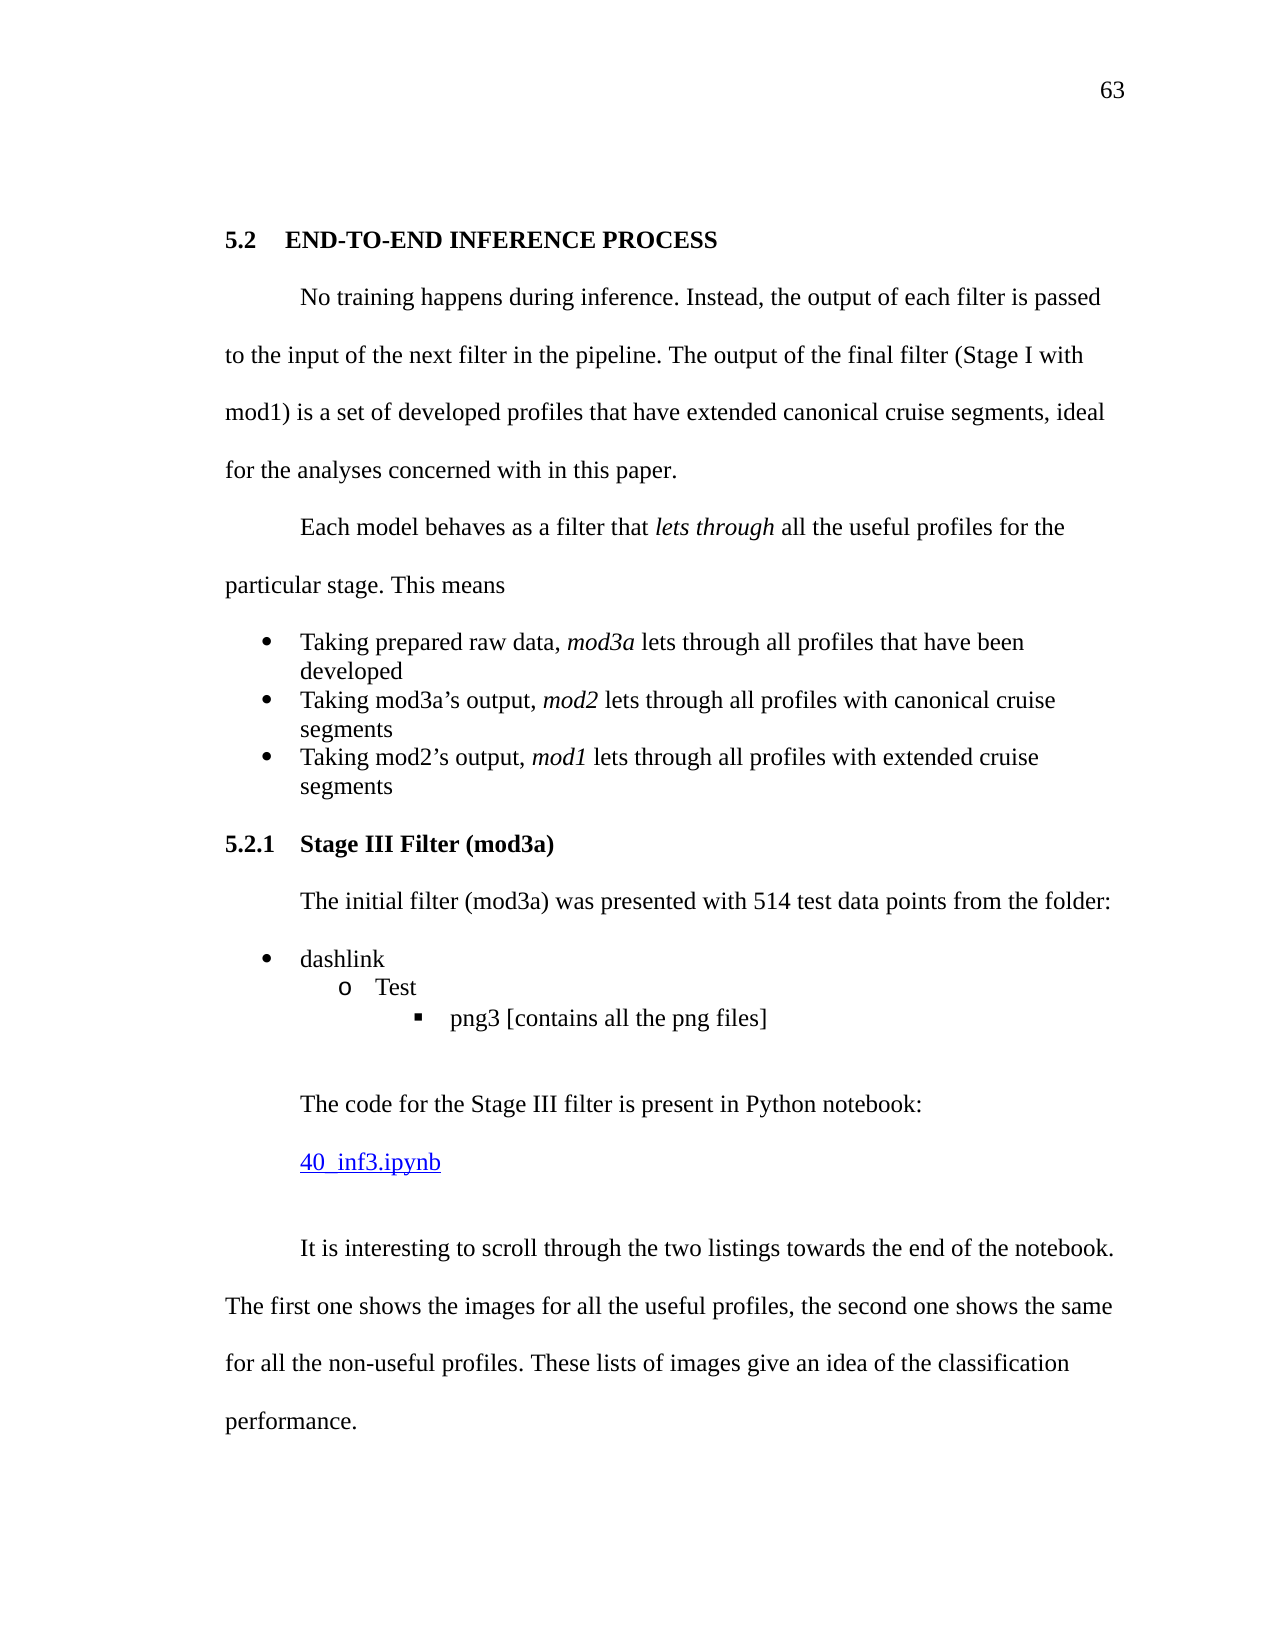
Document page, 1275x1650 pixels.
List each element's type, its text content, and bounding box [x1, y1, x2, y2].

list Taking prepared raw data, mod3a lets through all profiles that have been developed [262, 627, 1125, 685]
subtitle END-TO-END INFERENCE PROCESS [225, 225, 1125, 254]
text The initial filter (mod3a) was presented with 514 test data points from the folder: [225, 886, 1125, 915]
list png3 [contains all the png files] [412, 1003, 1125, 1032]
list dashlink [262, 944, 1125, 972]
text No training happens during inference. Instead, the output of each filter is passed to the input of the next filter in the pipeline. The output of the final filter (Stage I with mod1) is a set of developed profiles that have extended canonical cruise segments, ideal for the analyses concerned with in this paper. [225, 282, 1125, 484]
text 40_inf3.ipynb [300, 1147, 1125, 1176]
subtitle Stage III Filter (mod3a) [225, 829, 1125, 857]
list Test [337, 972, 1125, 1003]
list Taking mod3a’s output, mod2 lets through all profiles with canonical cruise segments [262, 685, 1125, 742]
list Taking mod2’s output, mod1 lets through all profiles with extended cruise segments [262, 742, 1125, 800]
text The code for the Stage III filter is present in Python notebook: [225, 1089, 1125, 1118]
text It is interesting to scroll through the two listings towards the end of the notebook. The first one shows the images for all the useful profiles, the second one shows the same for all the non-useful profiles. These lists of images give an idea of the classification performance. [225, 1233, 1125, 1434]
text Each model behaves as a filter that lets through all the useful profiles for the particular stage. This means [225, 512, 1125, 599]
